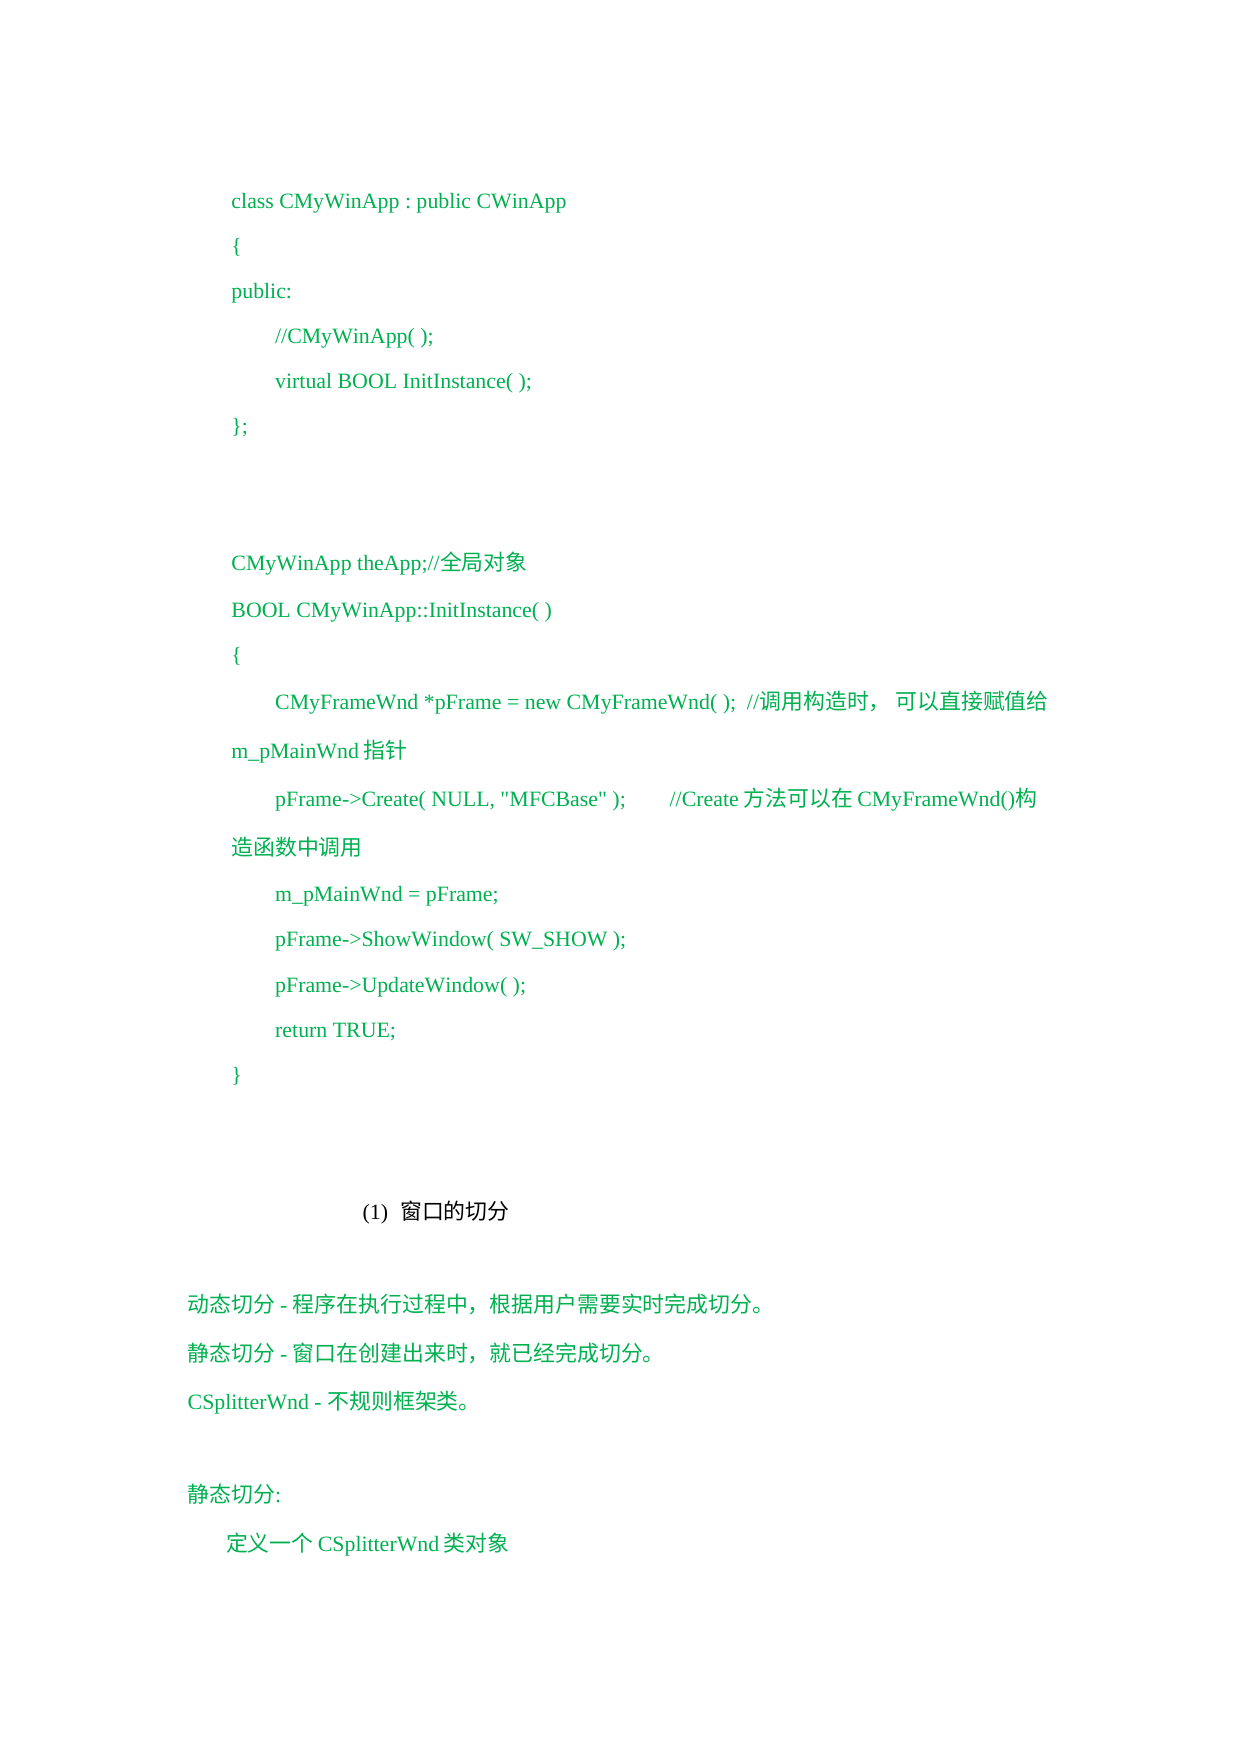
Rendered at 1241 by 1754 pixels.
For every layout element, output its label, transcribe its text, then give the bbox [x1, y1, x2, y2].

text BOOL CMyWinApp::InitInstance( ) [231, 593, 1053, 626]
text 定义一个CSplitterWnd类对象 [187, 1525, 1053, 1558]
text CSplitterWnd - 不规则框架类。 [187, 1383, 1053, 1416]
text pFrame->Create( NULL, "MFCBase" ); //Create方法可以在CMyFrameWnd()构造函数中调用 [231, 781, 1053, 862]
text class CMyWinApp : public CWinApp [231, 184, 1053, 217]
text return TRUE; [231, 1013, 1053, 1046]
list 窗口的切分 [362, 1193, 1053, 1226]
text { [231, 638, 1053, 671]
text CMyFrameWnd *pFrame = new CMyFrameWnd( ); //调用构造时， 可以直接赋值给m_pMainWnd指针 [231, 683, 1053, 765]
text m_pMainWnd = pFrame; [231, 878, 1053, 910]
text pFrame->UpdateWindow( ); [231, 968, 1053, 1000]
text 动态切分 - 程序在执行过程中，根据用户需要实时完成切分。 [187, 1287, 1053, 1319]
text public: [231, 274, 1053, 307]
text } [231, 1058, 1053, 1091]
text 静态切分: [187, 1477, 1053, 1509]
text CMyWinApp theApp;//全局对象 [231, 545, 1053, 577]
text pFrame->ShowWindow( SW_SHOW ); [231, 923, 1053, 955]
text 静态切分 - 窗口在创建出来时，就已经完成切分。 [187, 1335, 1053, 1368]
text //CMyWinApp( ); [231, 319, 1053, 352]
text virtual BOOL InitInstance( ); [231, 364, 1053, 397]
text }; [231, 410, 1053, 442]
text { [231, 229, 1053, 262]
